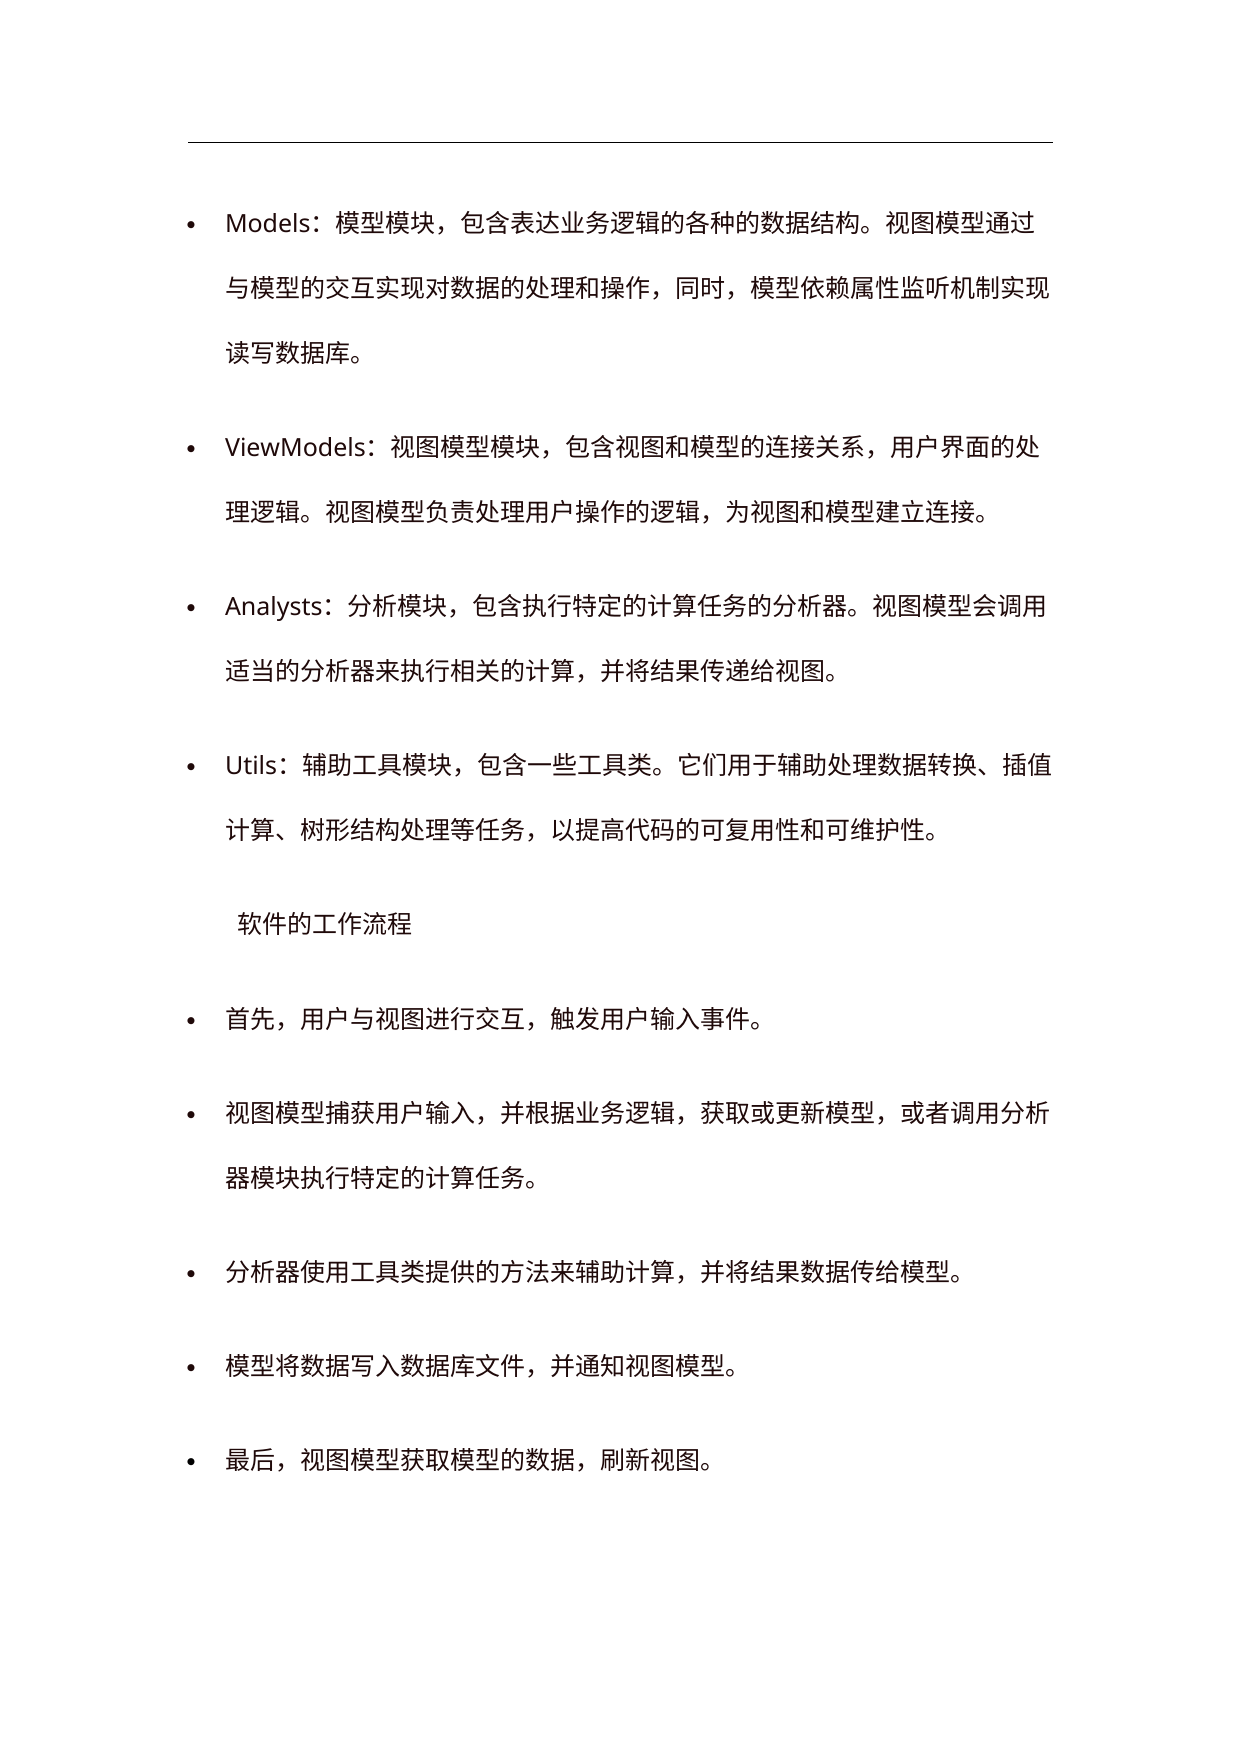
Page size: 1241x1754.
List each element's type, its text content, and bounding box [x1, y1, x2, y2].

list Analysts：分析模块，包含执行特定的计算任务的分析器。视图模型会调用适当的分析器来执行相关的计算，并将结果传递给视图。 [187, 572, 1053, 702]
list 模型将数据写入数据库文件，并通知视图模型。 [187, 1332, 1053, 1397]
list 首先，用户与视图进行交互，触发用户输入事件。 [187, 985, 1053, 1050]
list 分析器使用工具类提供的方法来辅助计算，并将结果数据传给模型。 [187, 1238, 1053, 1303]
text 软件的工作流程 [187, 891, 1053, 956]
list Utils：辅助工具模块，包含一些工具类。它们用于辅助处理数据转换、插值计算、树形结构处理等任务，以提高代码的可复用性和可维护性。 [187, 731, 1053, 861]
list 视图模型捕获用户输入，并根据业务逻辑，获取或更新模型，或者调用分析器模块执行特定的计算任务。 [187, 1079, 1053, 1209]
list 最后，视图模型获取模型的数据，刷新视图。 [187, 1426, 1053, 1491]
list ViewModels：视图模型模块，包含视图和模型的连接关系，用户界面的处理逻辑。视图模型负责处理用户操作的逻辑，为视图和模型建立连接。 [187, 413, 1053, 543]
list Models：模型模块，包含表达业务逻辑的各种的数据结构。视图模型通过与模型的交互实现对数据的处理和操作，同时，模型依赖属性监听机制实现读写数据库。 [187, 189, 1053, 384]
